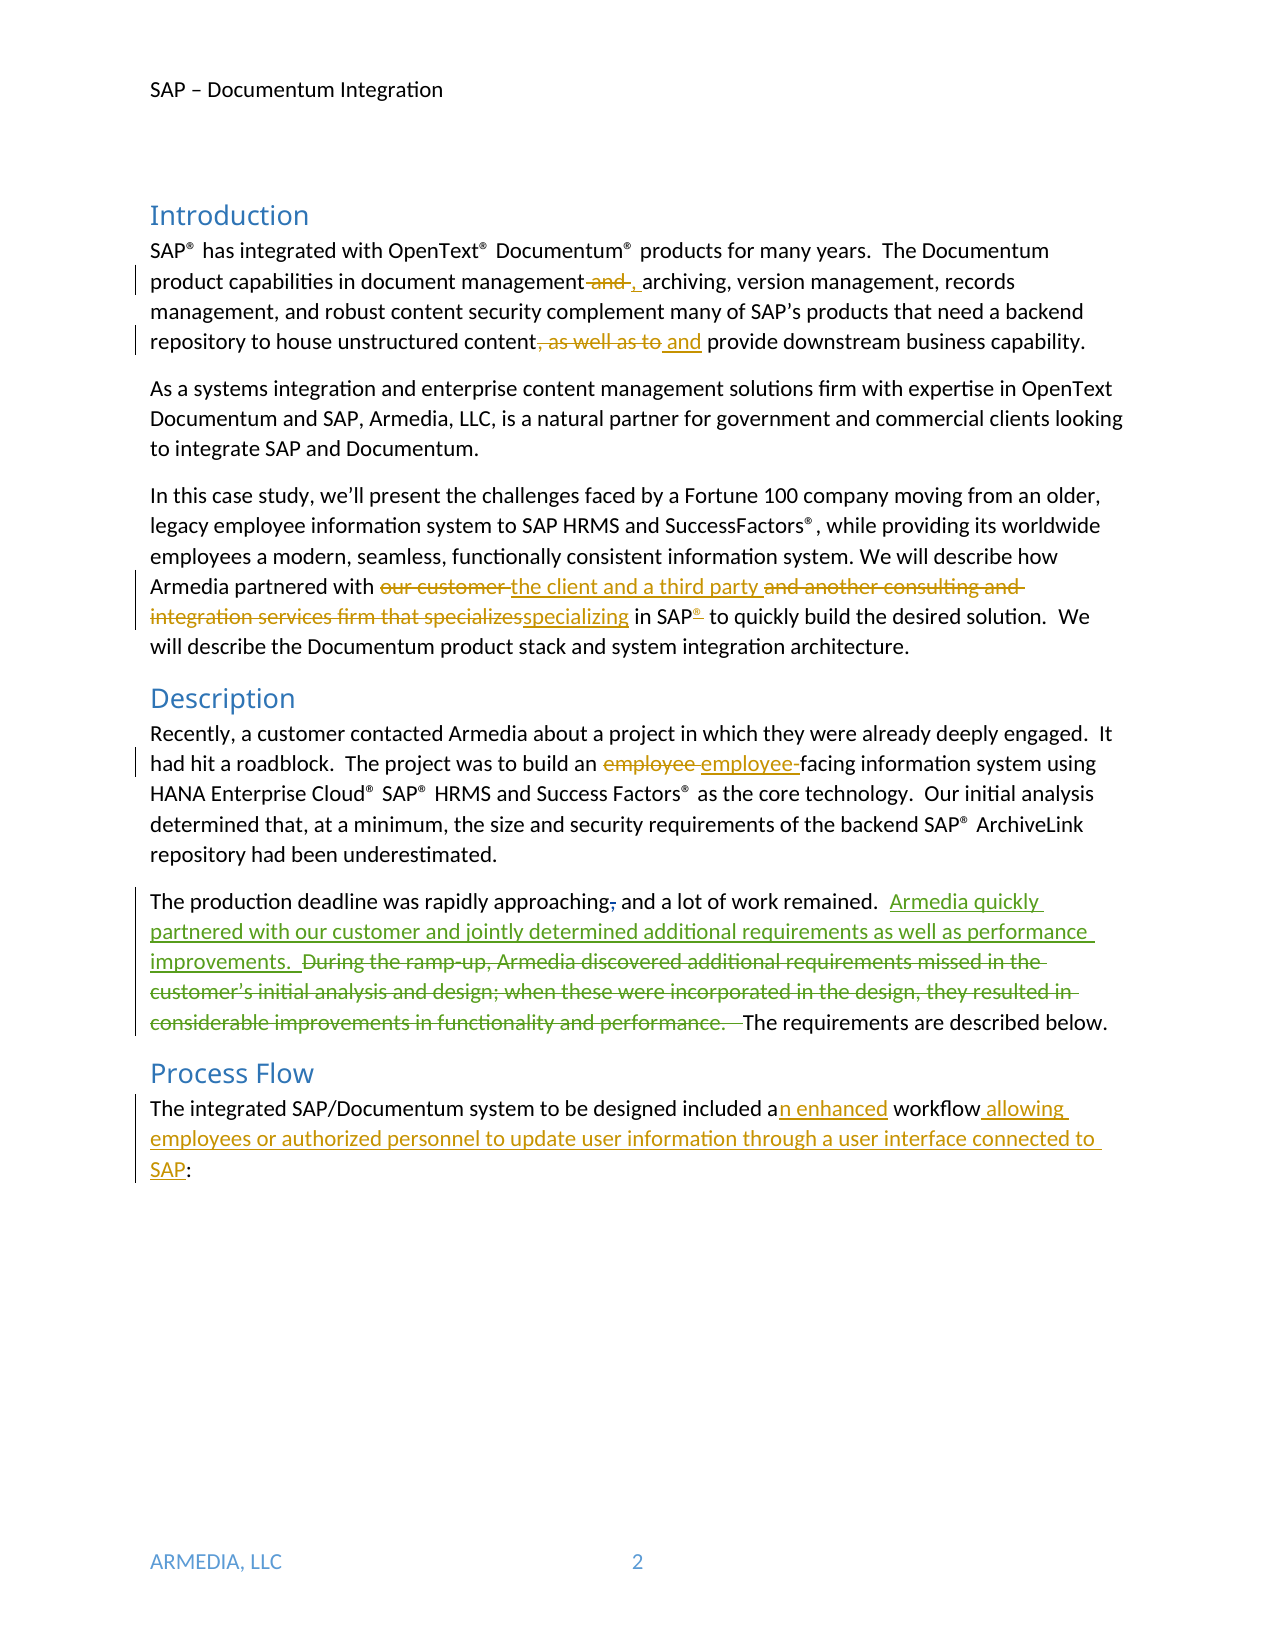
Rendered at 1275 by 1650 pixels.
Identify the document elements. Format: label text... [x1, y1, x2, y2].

subtitle Description [150, 679, 1125, 716]
text The integrated SAP/Documentum system to be designed included a workflow: [150, 1094, 1125, 1183]
text Recently, a customer contacted Armedia about a project in which they were already deeply engaged. It had hit a roadblock. The project was to build an facing information system using HANA Enterprise Cloud® SAP® HRMS and Success Factors® as the core technology. Our initial analysis determined that, at a minimum, the size and security requirements of the backend SAP® ArchiveLink repository had been underestimated. [150, 719, 1125, 868]
text The production deadline was rapidly approaching and a lot of work remained. The requirements are described below. [150, 887, 1125, 1036]
subtitle Introduction [150, 197, 1125, 234]
subtitle Process Flow [150, 1054, 1125, 1091]
text SAP® has integrated with OpenText® Documentum® products for many years. The Documentum product capabilities in document managementarchiving, version management, records management, and robust content security complement many of SAP’s products that need a backend repository to house unstructured content provide downstream business capability. [150, 237, 1125, 355]
text As a systems integration and enterprise content management solutions firm with expertise in OpenText Documentum and SAP, Armedia, LLC, is a natural partner for government and commercial clients looking to integrate SAP and Documentum. [150, 374, 1125, 463]
text In this case study, we’ll present the challenges faced by a Fortune 100 company moving from an older, legacy employee information system to SAP HRMS and SuccessFactors®, while providing its worldwide employees a modern, seamless, functionally consistent information system. We will describe how Armedia partnered with in SAP to quickly build the desired solution. We will describe the Documentum product stack and system integration architecture. [150, 481, 1125, 661]
